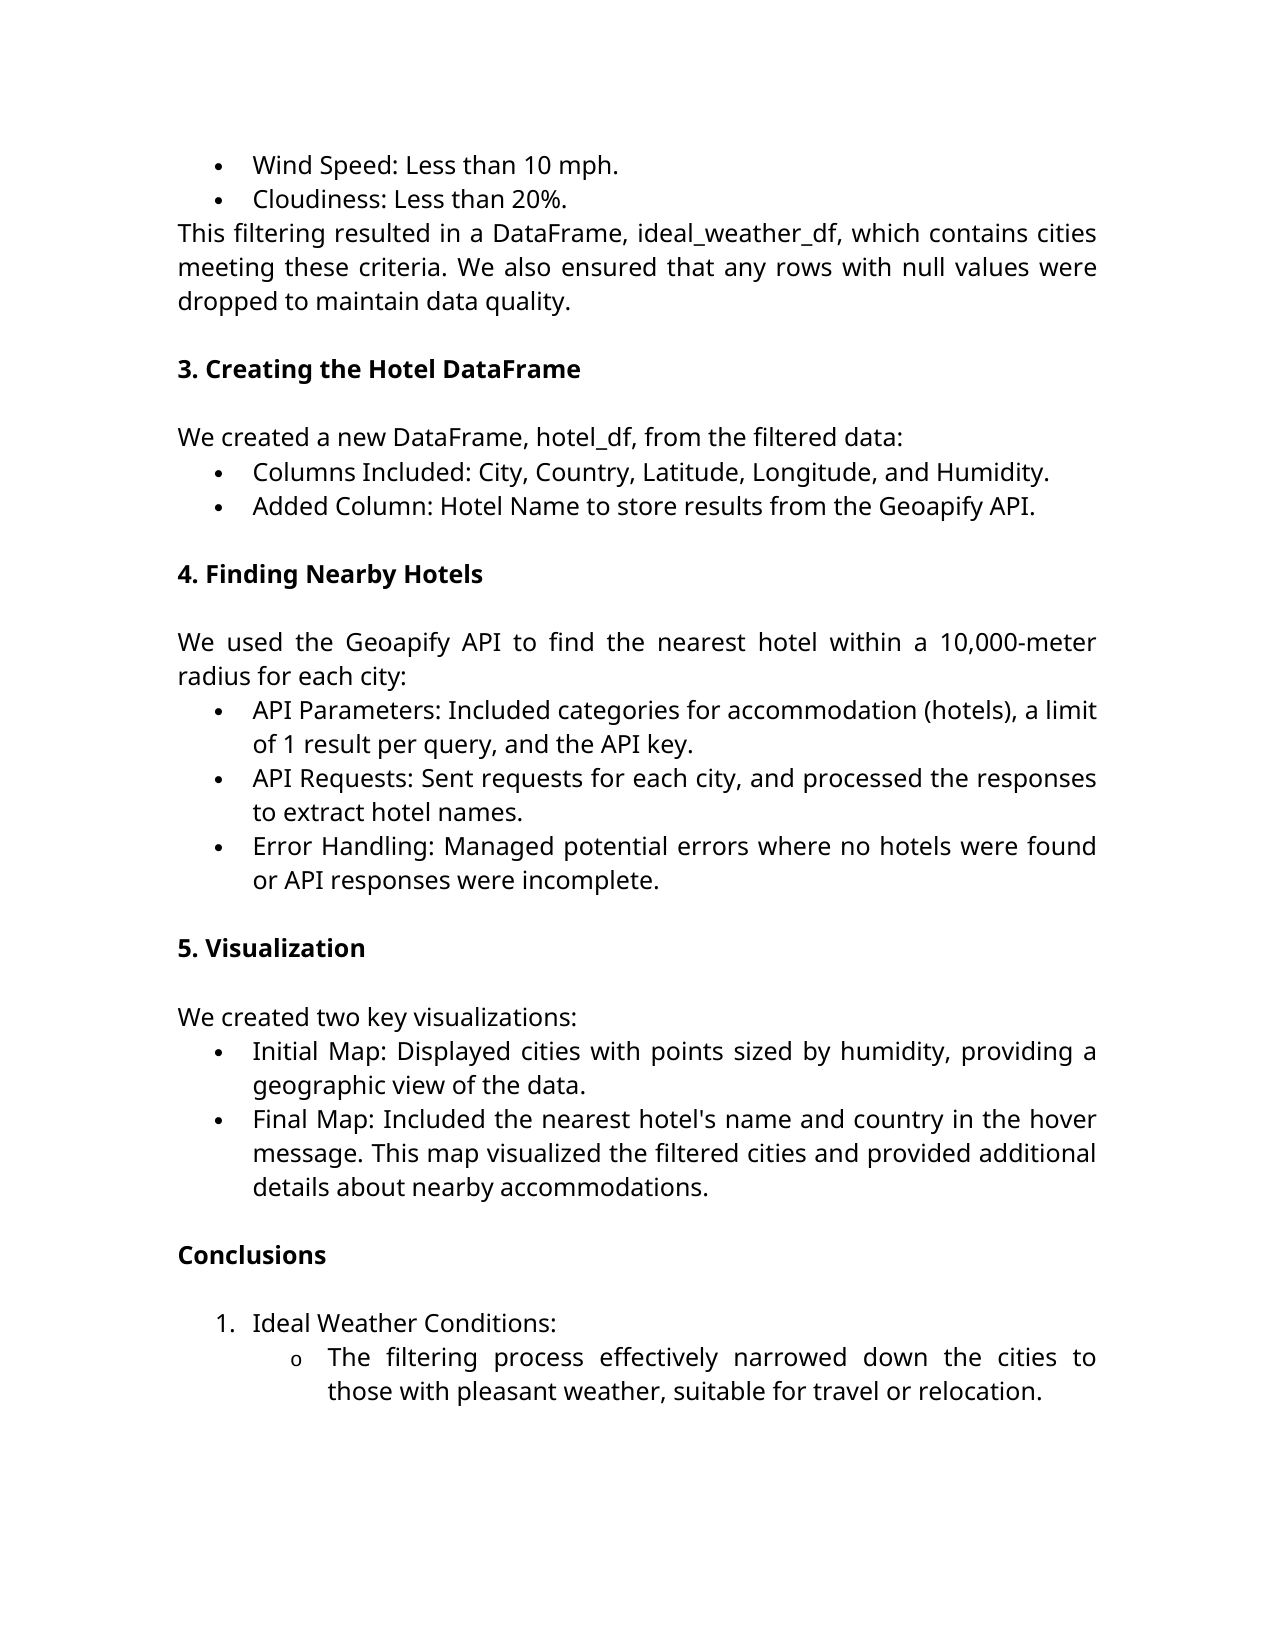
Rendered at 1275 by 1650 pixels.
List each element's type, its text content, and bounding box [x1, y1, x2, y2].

text We created a new DataFrame, hotel_df, from the filtered data: [177, 420, 1098, 454]
text We used the Geoapify API to find the nearest hotel within a 10,000-meter radius for each city: [177, 624, 1098, 693]
list Added Column: Hotel Name to store results from the Geoapify API. [215, 488, 1098, 522]
text 4. Finding Nearby Hotels [177, 556, 1098, 590]
list Initial Map: Displayed cities with points sized by humidity, providing a geographic view of the data. [215, 1033, 1098, 1101]
text 5. Visualization [177, 931, 1098, 965]
text 3. Creating the Hotel DataFrame [177, 352, 1098, 386]
text Conclusions [177, 1238, 1098, 1272]
list Final Map: Included the nearest hotel's name and country in the hover message. This map visualized the filtered cities and provided additional details about nearby accommodations. [215, 1101, 1098, 1203]
list Error Handling: Managed potential errors where no hotels were found or API responses were incomplete. [215, 829, 1098, 897]
text We created two key visualizations: [177, 999, 1098, 1033]
text This filtering resulted in a DataFrame, ideal_weather_df, which contains cities meeting these criteria. We also ensured that any rows with null values were dropped to maintain data quality. [177, 216, 1098, 318]
list Columns Included: City, Country, Latitude, Longitude, and Humidity. [215, 454, 1098, 488]
list Ideal Weather Conditions: [215, 1306, 1098, 1340]
list API Requests: Sent requests for each city, and processed the responses to extract hotel names. [215, 761, 1098, 829]
list Wind Speed: Less than 10 mph. [215, 148, 1098, 182]
list The filtering process effectively narrowed down the cities to those with pleasant weather, suitable for travel or relocation. [290, 1340, 1098, 1408]
list API Parameters: Included categories for accommodation (hotels), a limit of 1 result per query, and the API key. [215, 693, 1098, 761]
list Cloudiness: Less than 20%. [215, 182, 1098, 216]
